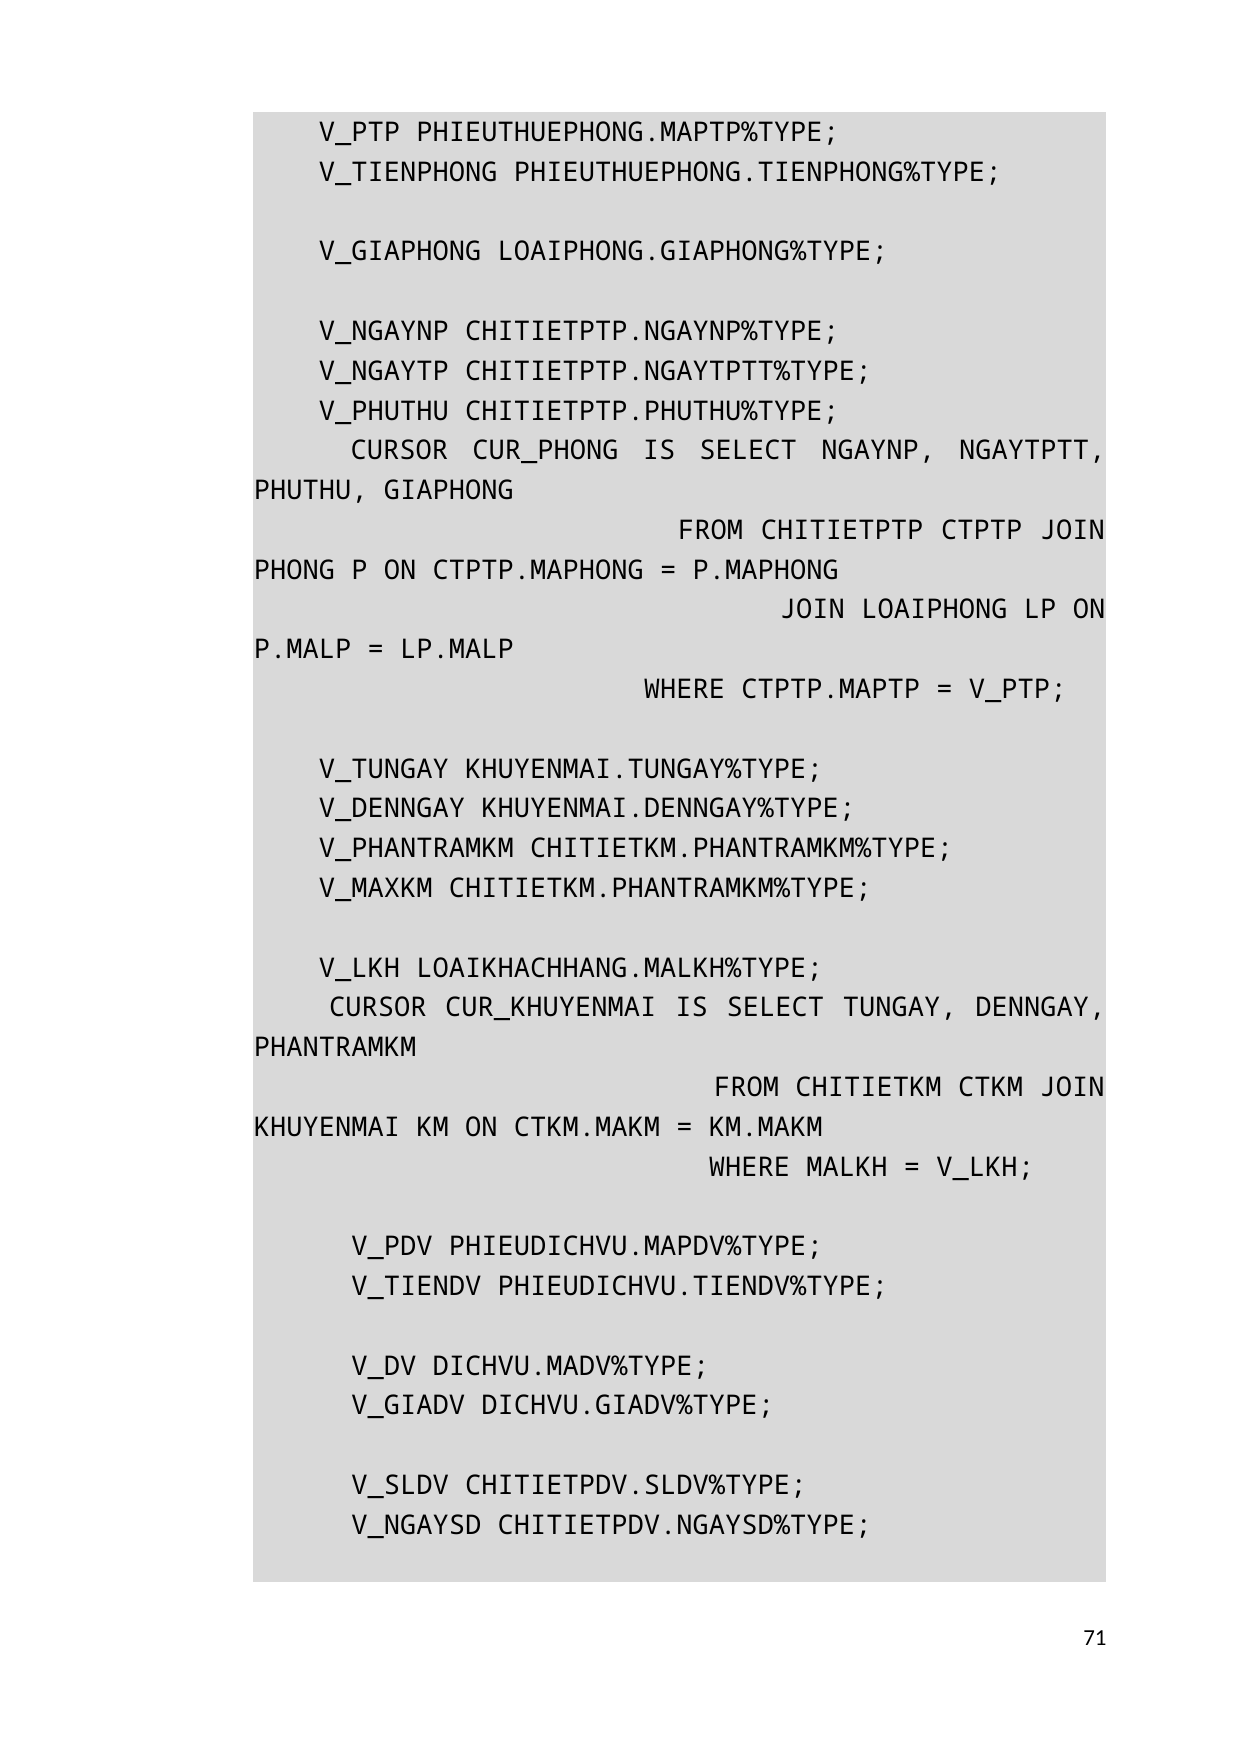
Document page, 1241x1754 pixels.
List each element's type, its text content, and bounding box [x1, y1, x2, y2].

text CURSOR CUR_PHONG IS SELECT NGAYNP, NGAYTPTT, PHUTHU, GIAPHONG [253, 431, 1106, 507]
text V_GIAPHONG LOAIPHONG.GIAPHONG%TYPE; [253, 232, 1106, 269]
text V_PDV PHIEUDICHVU.MAPDV%TYPE; [253, 1227, 1106, 1263]
text V_NGAYTP CHITIETPTP.NGAYTPTT%TYPE; [253, 351, 1106, 388]
text V_GIADV DICHVU.GIADV%TYPE; [253, 1386, 1106, 1423]
text WHERE MALKH = V_LKH; [253, 1147, 1106, 1184]
text V_PHUTHU CHITIETPTP.PHUTHU%TYPE; [253, 391, 1106, 428]
text V_PTP PHIEUTHUEPHONG.MAPTP%TYPE; [253, 112, 1106, 149]
text V_LKH LOAIKHACHHANG.MALKH%TYPE; [253, 948, 1106, 985]
text CURSOR CUR_KHUYENMAI IS SELECT TUNGAY, DENNGAY, PHANTRAMKM [253, 988, 1106, 1064]
text V_NGAYNP CHITIETPTP.NGAYNP%TYPE; [253, 311, 1106, 348]
text V_TIENDV PHIEUDICHVU.TIENDV%TYPE; [253, 1266, 1106, 1303]
text V_TUNGAY KHUYENMAI.TUNGAY%TYPE; [253, 749, 1106, 786]
text V_SLDV CHITIETPDV.SLDV%TYPE; [253, 1465, 1106, 1502]
text WHERE CTPTP.MAPTP = V_PTP; [253, 669, 1106, 706]
text FROM CHITIETPTP CTPTP JOIN PHONG P ON CTPTP.MAPHONG = P.MAPHONG [253, 510, 1106, 587]
text V_DV DICHVU.MADV%TYPE; [253, 1346, 1106, 1383]
text V_NGAYSD CHITIETPDV.NGAYSD%TYPE; [253, 1505, 1106, 1542]
text FROM CHITIETKM CTKM JOIN KHUYENMAI KM ON CTKM.MAKM = KM.MAKM [253, 1067, 1106, 1144]
text V_MAXKM CHITIETKM.PHANTRAMKM%TYPE; [253, 868, 1106, 905]
text V_DENNGAY KHUYENMAI.DENNGAY%TYPE; [253, 789, 1106, 826]
text V_PHANTRAMKM CHITIETKM.PHANTRAMKM%TYPE; [253, 829, 1106, 866]
text JOIN LOAIPHONG LP ON P.MALP = LP.MALP [253, 590, 1106, 667]
text V_TIENPHONG PHIEUTHUEPHONG.TIENPHONG%TYPE; [253, 152, 1106, 189]
